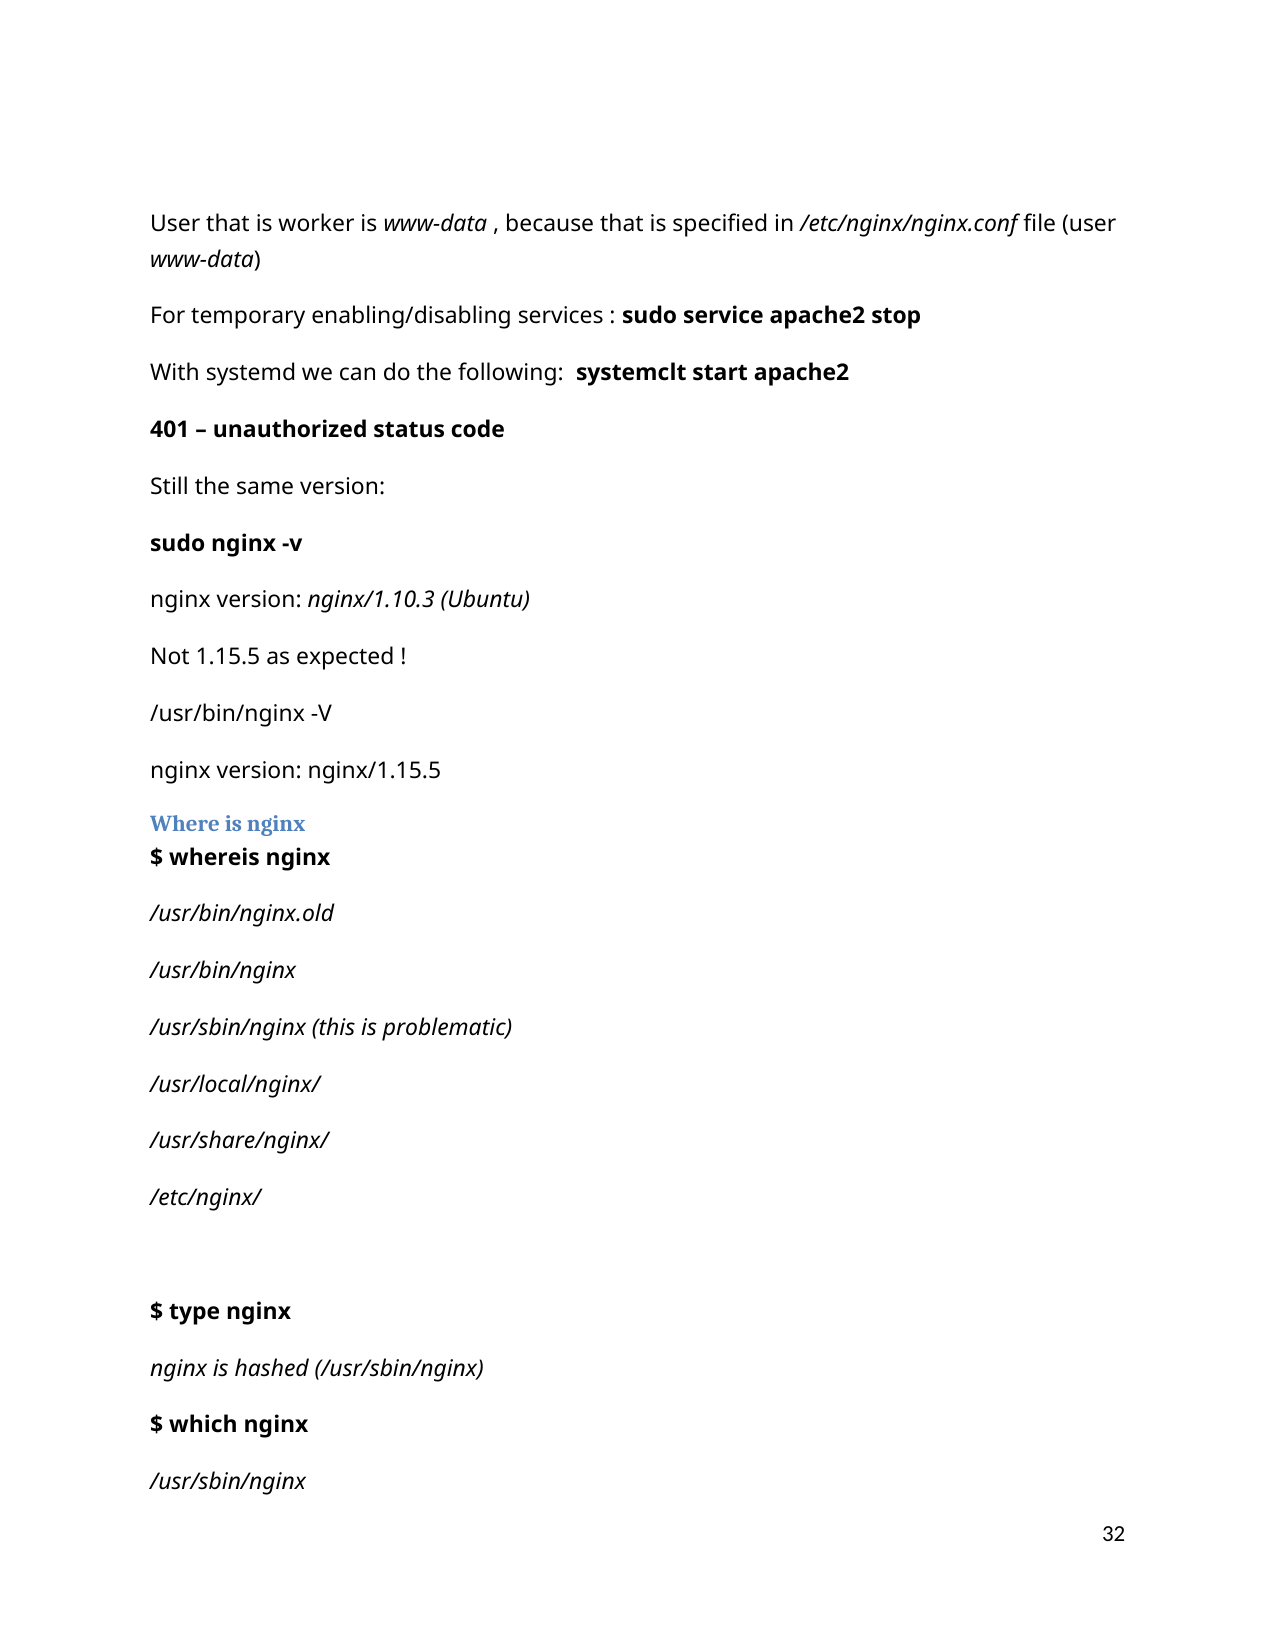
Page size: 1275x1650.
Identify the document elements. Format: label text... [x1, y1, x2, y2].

text /usr/bin/nginx -V [150, 697, 1125, 728]
text Still the same version: [150, 470, 1125, 501]
text nginx is hashed (/usr/sbin/nginx) [150, 1352, 1125, 1383]
text nginx version: nginx/1.15.5 [150, 754, 1125, 785]
text nginx version: nginx/1.10.3 (Ubuntu) [150, 583, 1125, 614]
text $ whereis nginx [150, 841, 1125, 872]
text /usr/bin/nginx [150, 954, 1125, 985]
text /usr/sbin/nginx [150, 1465, 1125, 1496]
text $ type nginx [150, 1295, 1125, 1326]
text For temporary enabling/disabling services : sudo service apache2 stop [150, 299, 1125, 331]
text /usr/local/nginx/ [150, 1068, 1125, 1099]
text Not 1.15.5 as expected ! [150, 640, 1125, 671]
text sudo nginx -v [150, 527, 1125, 558]
subtitle Where is nginx [150, 810, 1125, 837]
text User that is worker is www-data , because that is specified in /etc/nginx/nginx.conf file (user www-data) [150, 207, 1125, 274]
text /usr/sbin/nginx (this is problematic) [150, 1011, 1125, 1042]
text /usr/bin/nginx.old [150, 897, 1125, 929]
text /usr/share/nginx/ [150, 1124, 1125, 1156]
text /etc/nginx/ [150, 1181, 1125, 1212]
text 401 – unauthorized status code [150, 413, 1125, 444]
text With systemd we can do the following: systemclt start apache2 [150, 356, 1125, 387]
text $ which nginx [150, 1408, 1125, 1439]
